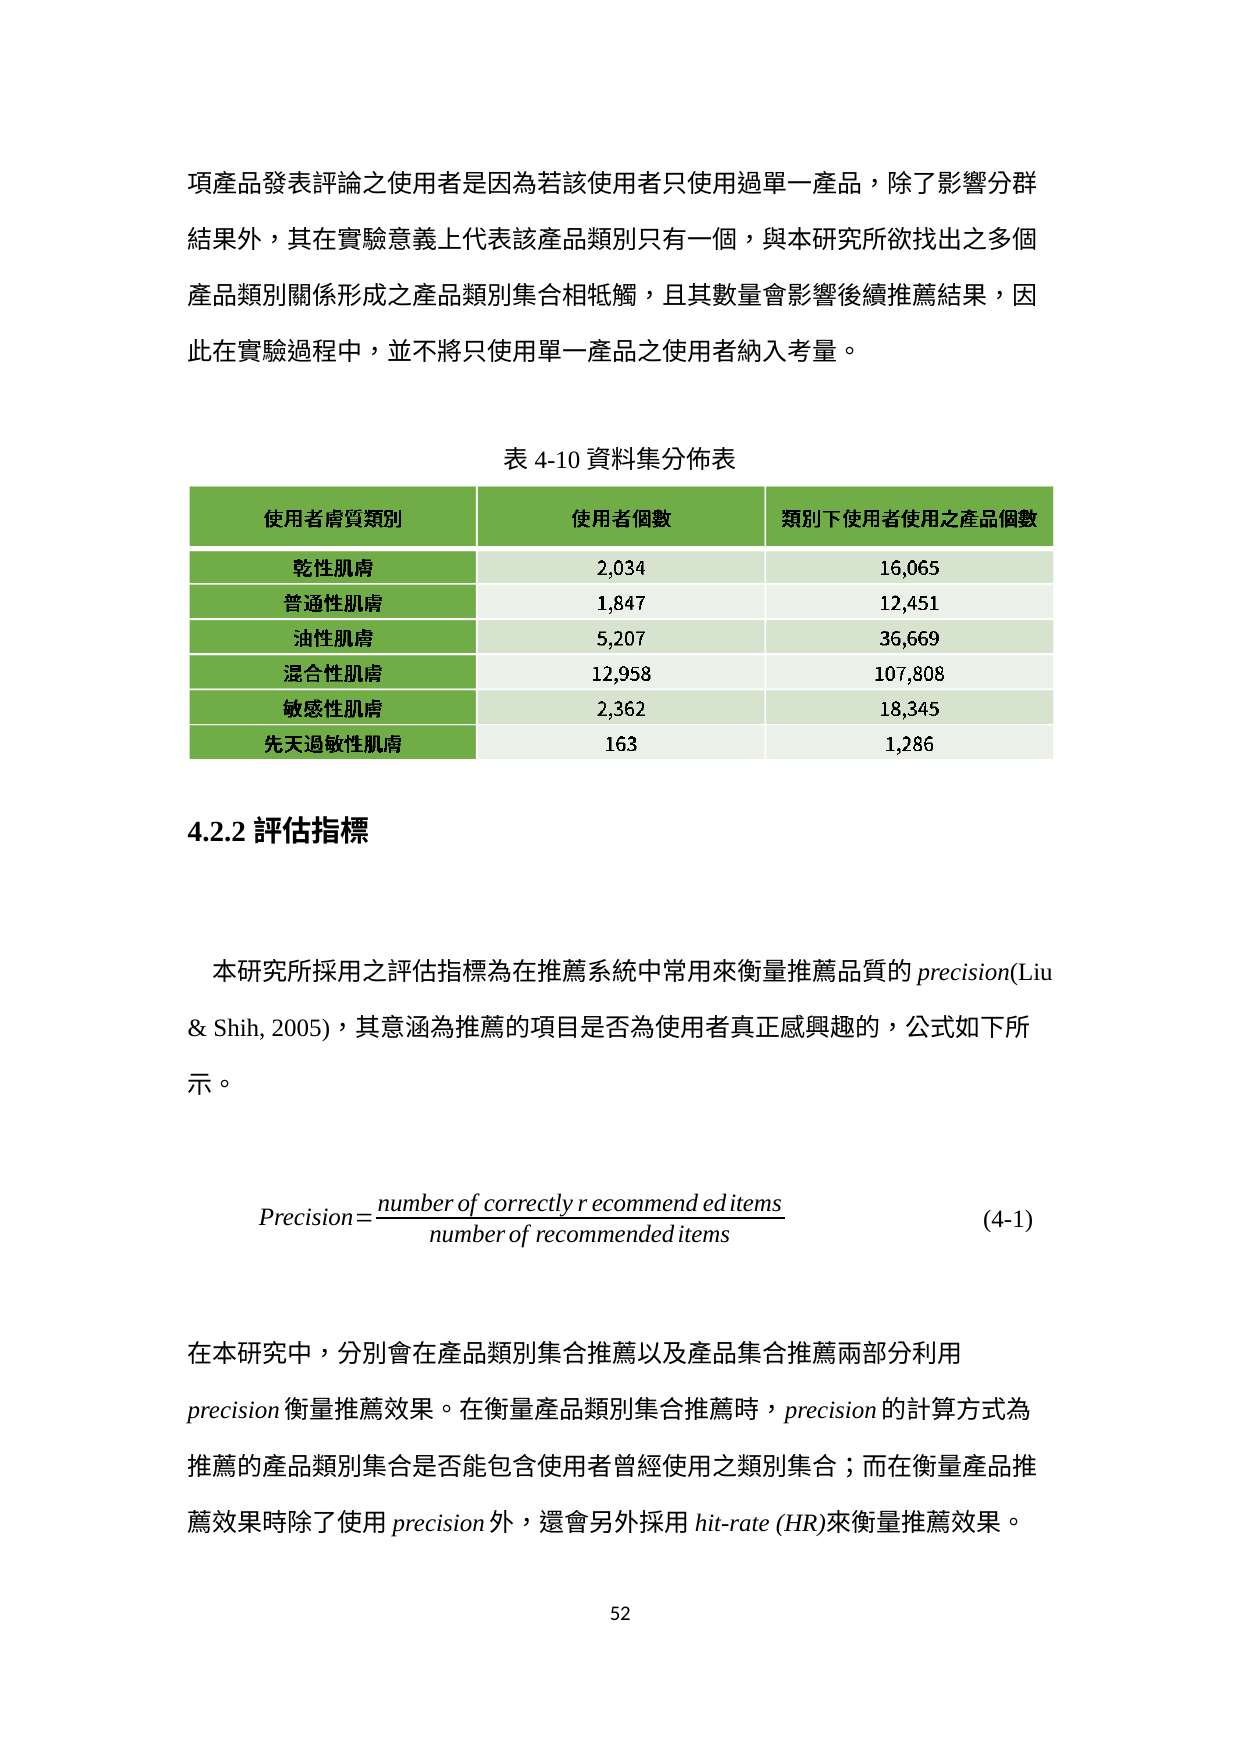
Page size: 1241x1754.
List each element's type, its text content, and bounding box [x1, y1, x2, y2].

text 本研究所採用之評估指標為在推薦系統中常用來衡量推薦品質的precision(Liu & Shih, 2005)，其意涵為推薦的項目是否為使用者真正感興趣的，公式如下所示。 [187, 951, 1053, 1101]
table_header (4-1) [867, 1119, 1044, 1333]
subtitle 評估指標 [187, 791, 1053, 866]
picture [187, 484, 1057, 768]
table_header [176, 1119, 867, 1333]
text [187, 162, 1053, 369]
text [187, 1333, 1053, 1539]
